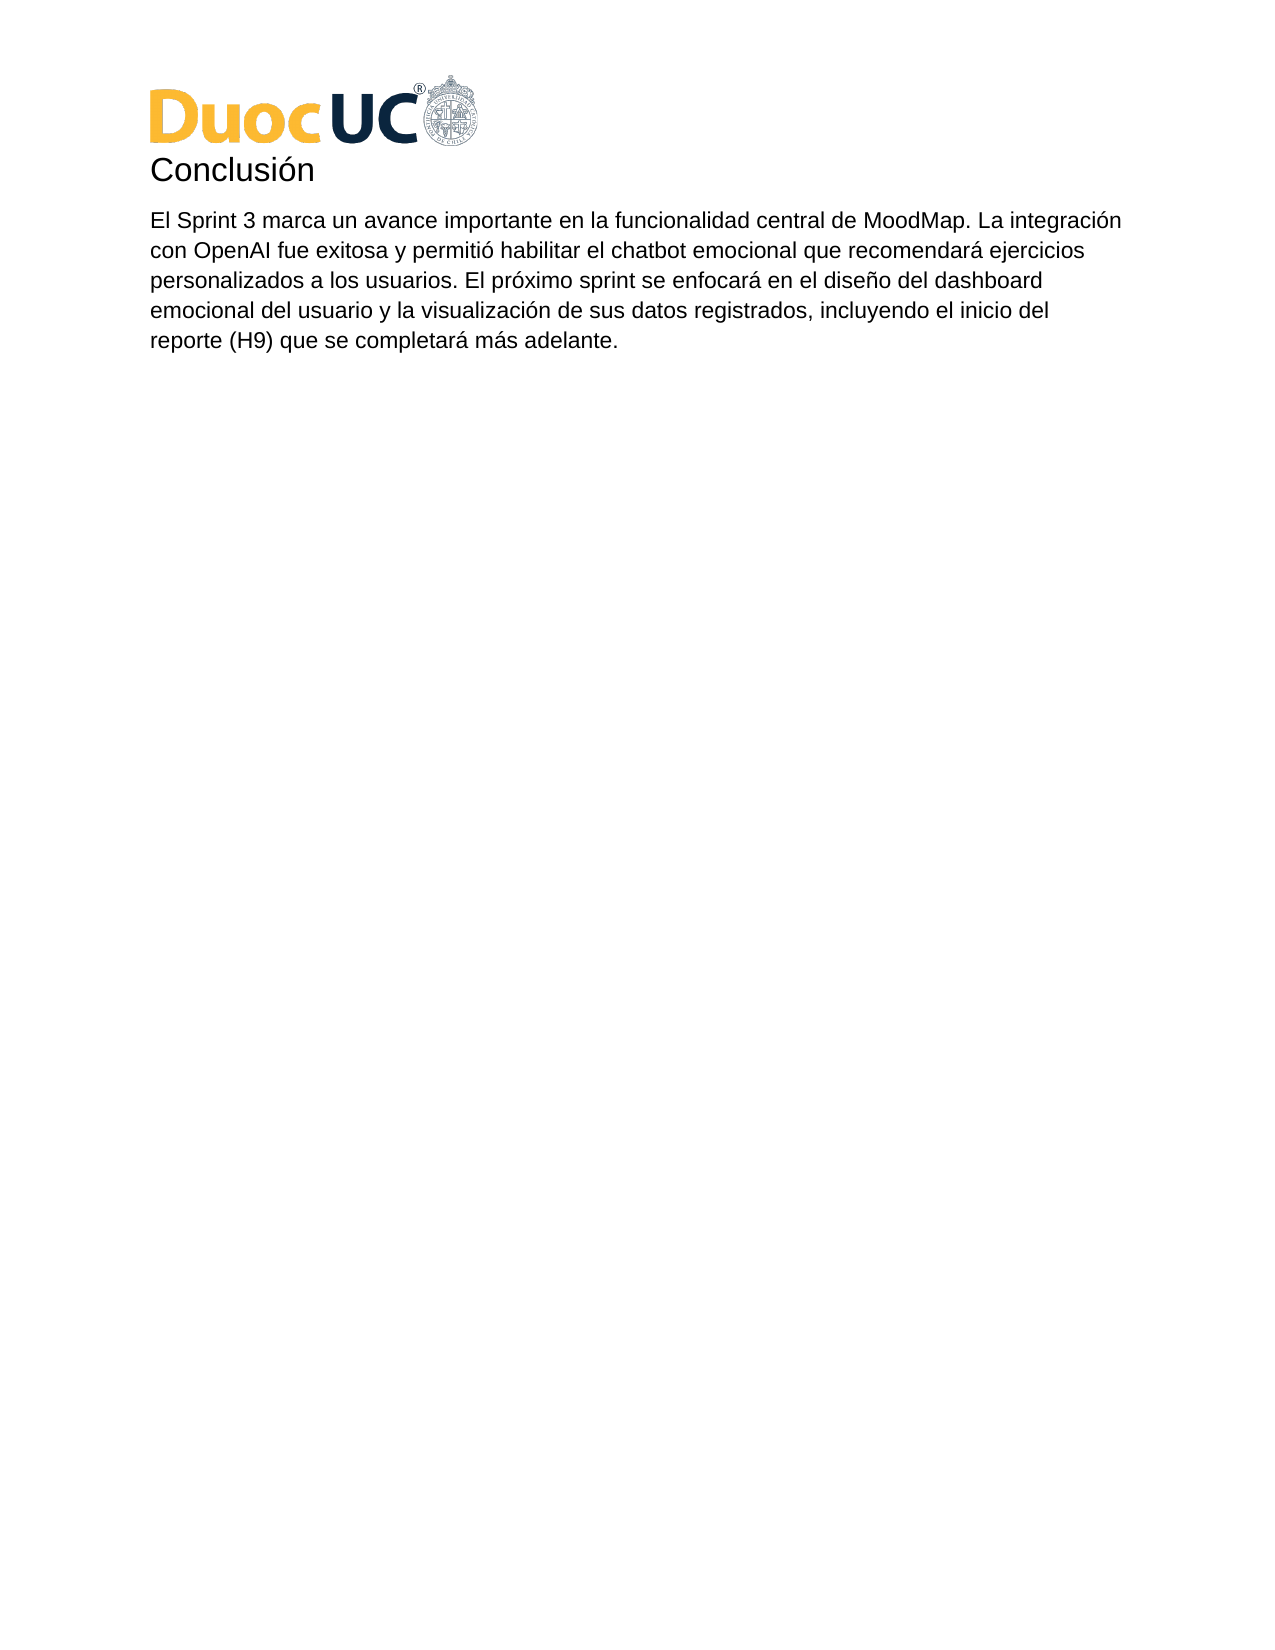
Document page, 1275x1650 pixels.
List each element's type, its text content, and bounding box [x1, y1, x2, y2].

subtitle Conclusión [150, 150, 1125, 188]
text El Sprint 3 marca un avance importante en la funcionalidad central de MoodMap. La integración con OpenAI fue exitosa y permitió habilitar el chatbot emocional que recomendará ejercicios personalizados a los usuarios. El próximo sprint se enfocará en el diseño del dashboard emocional del usuario y la visualización de sus datos registrados, incluyendo el inicio del reporte (H9) que se completará más adelante. [150, 207, 1125, 354]
picture [150, 75, 478, 146]
